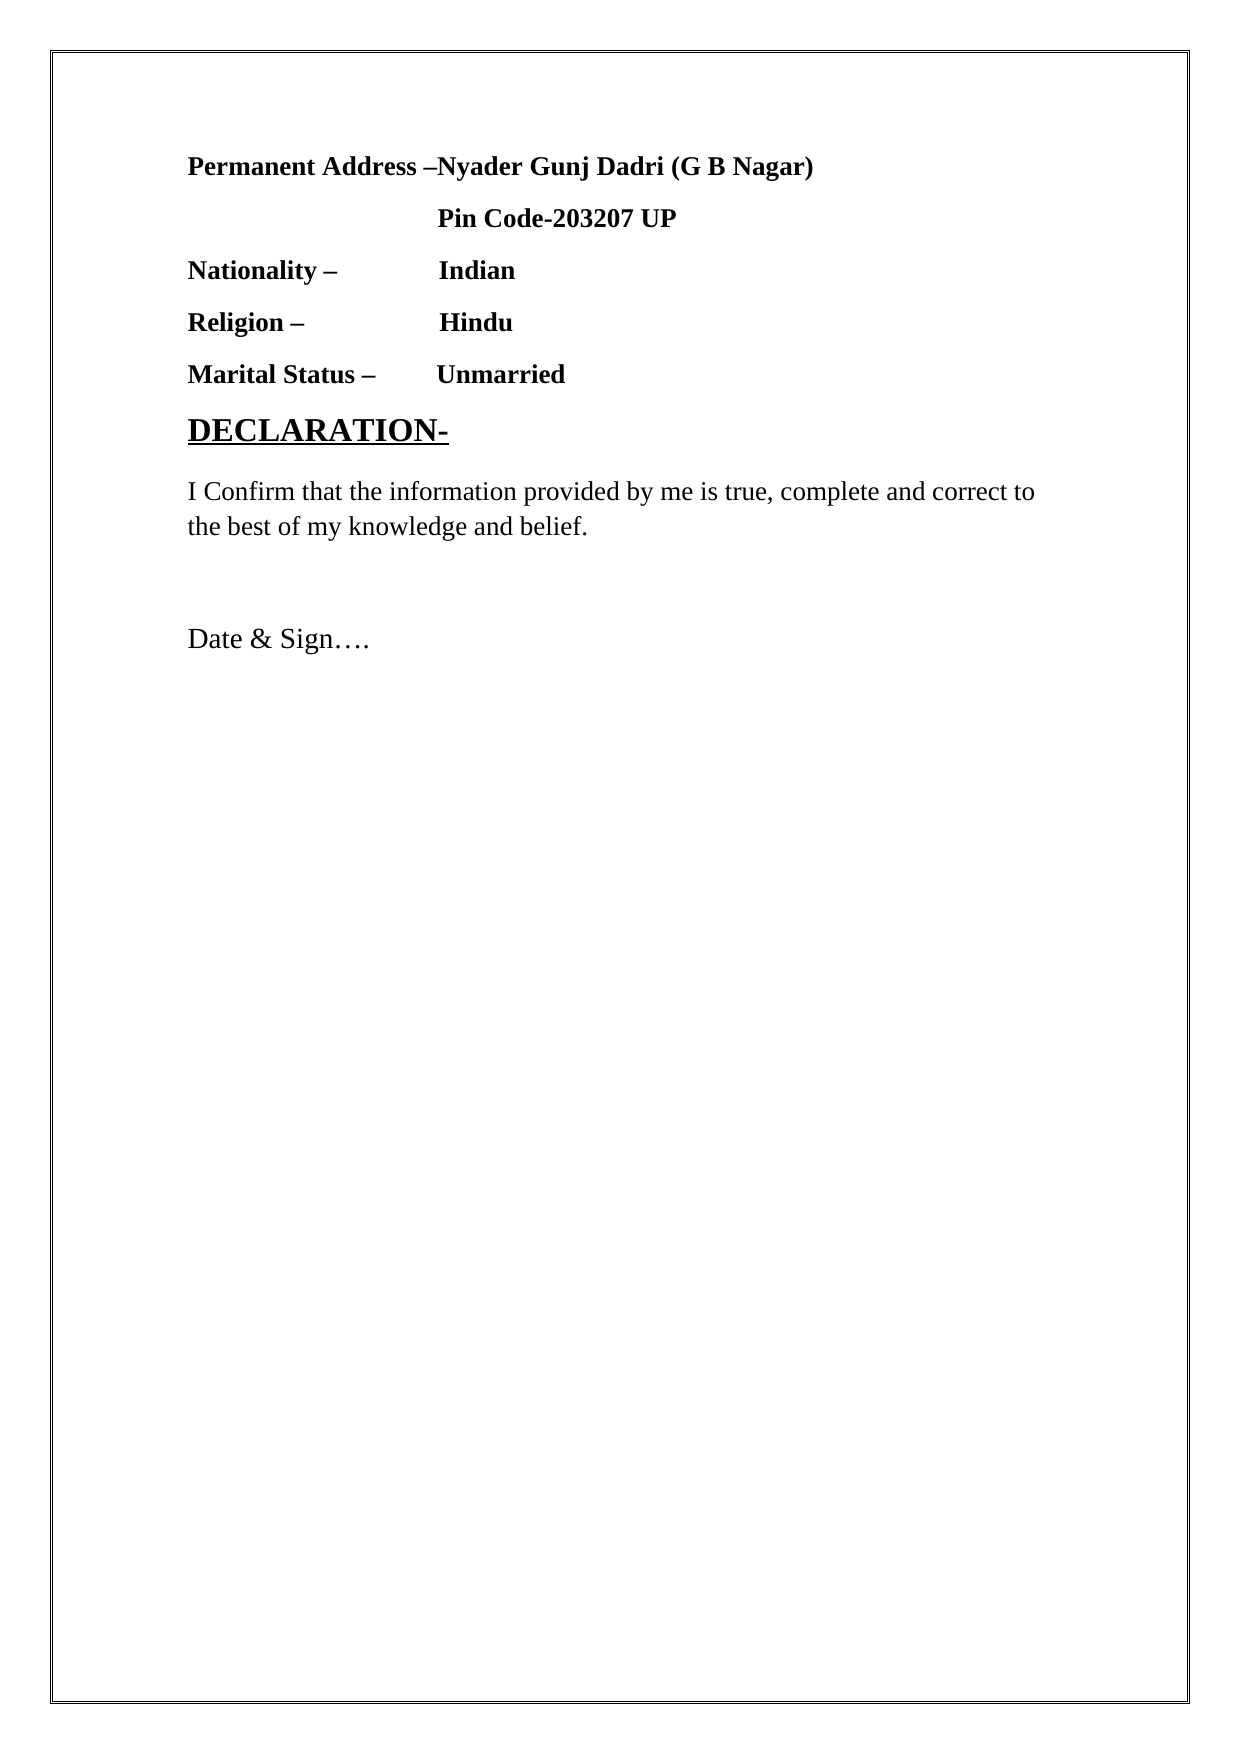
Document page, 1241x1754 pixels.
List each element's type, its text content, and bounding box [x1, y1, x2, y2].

text Date & Sign…. [187, 621, 1053, 654]
text Pin Code-203207 UP [187, 202, 1053, 233]
text Nationality – Indian [187, 254, 1053, 285]
text Religion – Hindu [187, 306, 1053, 337]
text DECLARATION- [187, 410, 1053, 448]
text Marital Status – Unmarried [187, 358, 1053, 389]
text Permanent Address –Nyader Gunj Dadri (G B Nagar) [187, 150, 1053, 181]
text I Confirm that the information provided by me is true, complete and correct to the best of my knowledge and belief. [187, 475, 1053, 542]
